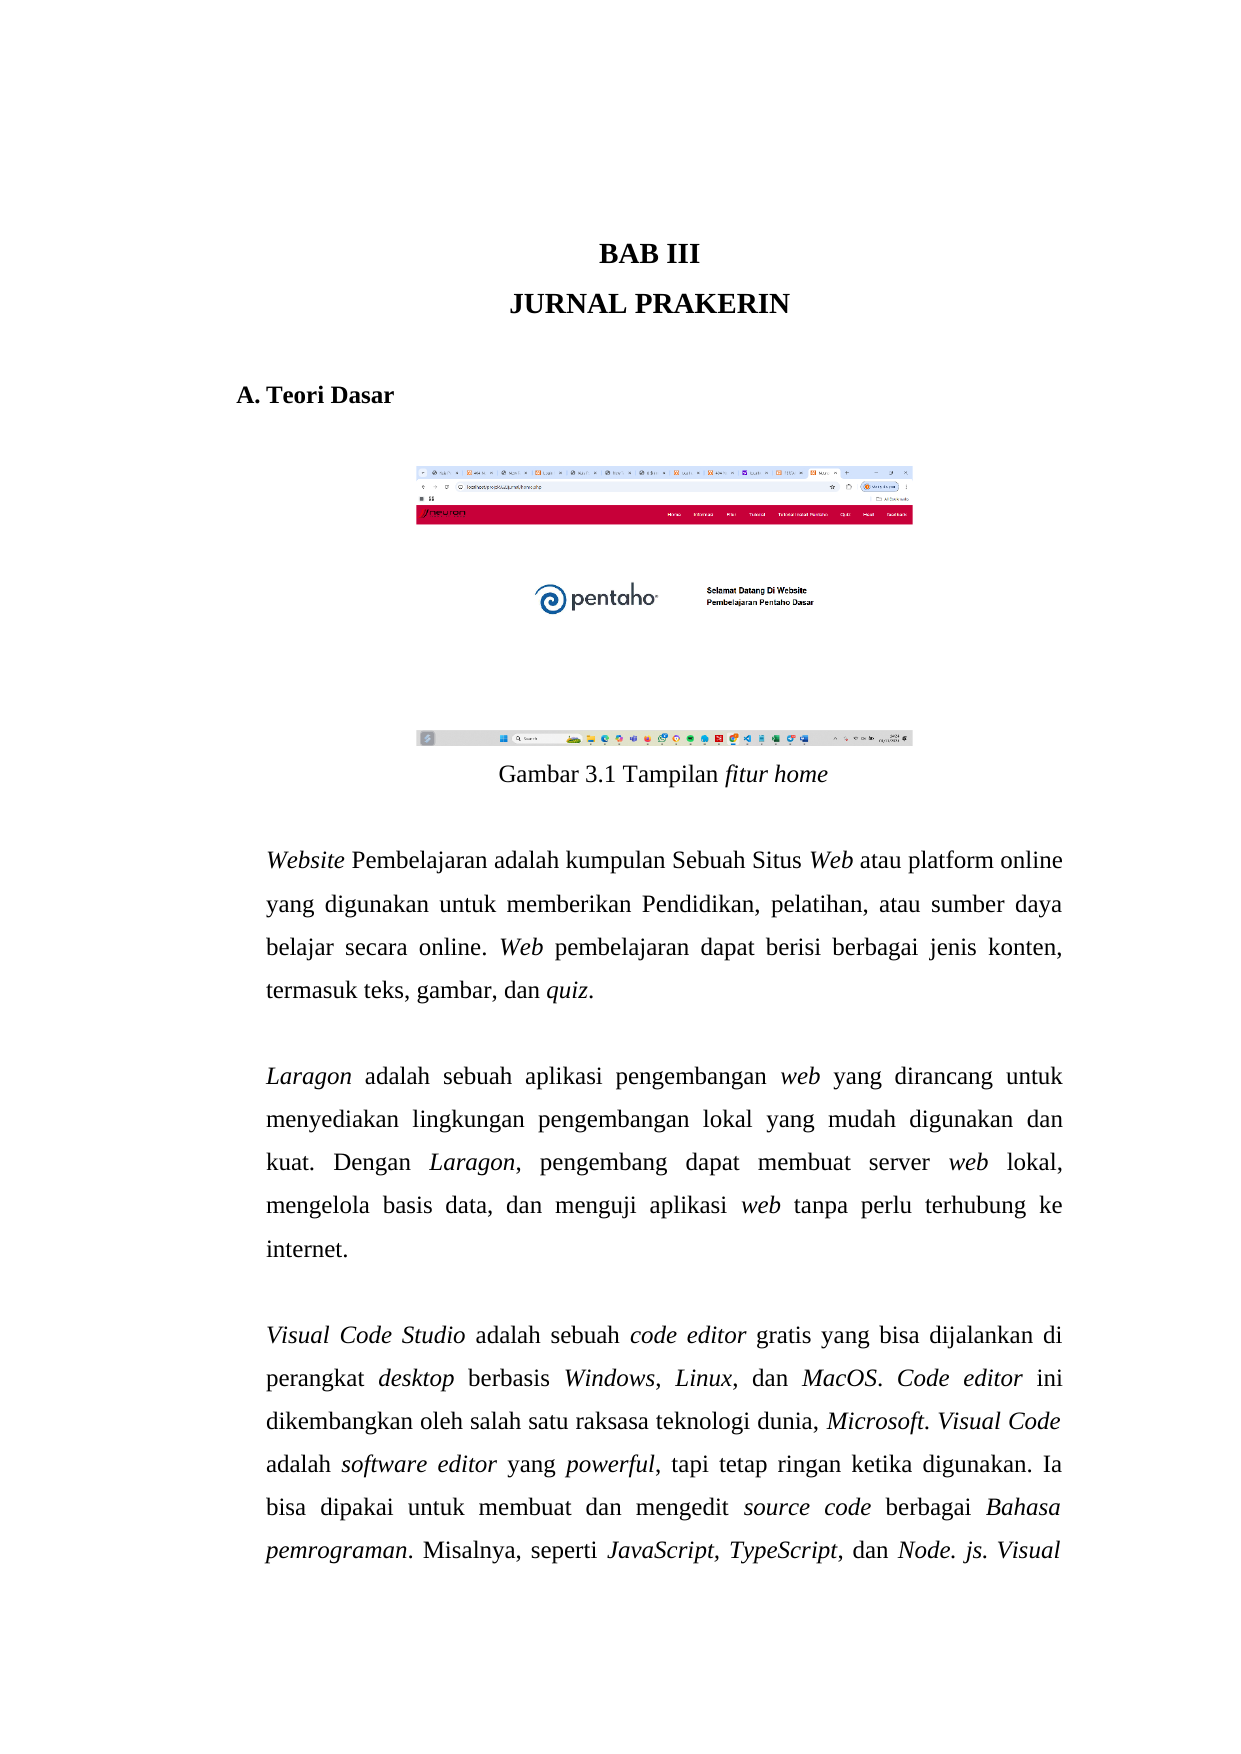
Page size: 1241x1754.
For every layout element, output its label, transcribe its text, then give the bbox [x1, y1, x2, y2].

list Website Pembelajaran adalah kumpulan Sebuah Situs Web atau platform online yang digunakan untuk memberikan Pendidikan, pelatihan, atau sumber daya belajar secara online. Web pembelajaran dapat berisi berbagai jenis konten, termasuk teks, gambar, dan quiz. [266, 846, 1063, 1004]
picture [416, 466, 913, 746]
text JURNAL PRAKERIN [236, 287, 1063, 320]
list Gambar 3.1 Tampilan fitur home [266, 759, 1063, 788]
list Teori Dasar [236, 380, 1063, 409]
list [266, 1320, 1063, 1565]
list Laragon adalah sebuah aplikasi pengembangan web yang dirancang untuk menyediakan lingkungan pengembangan lokal yang mudah digunakan dan kuat. Dengan Laragon, pengembang dapat membuat server web lokal, mengelola basis data, dan menguji aplikasi web tanpa perlu terhubung ke internet. [266, 1061, 1063, 1262]
text BAB III [236, 236, 1063, 270]
